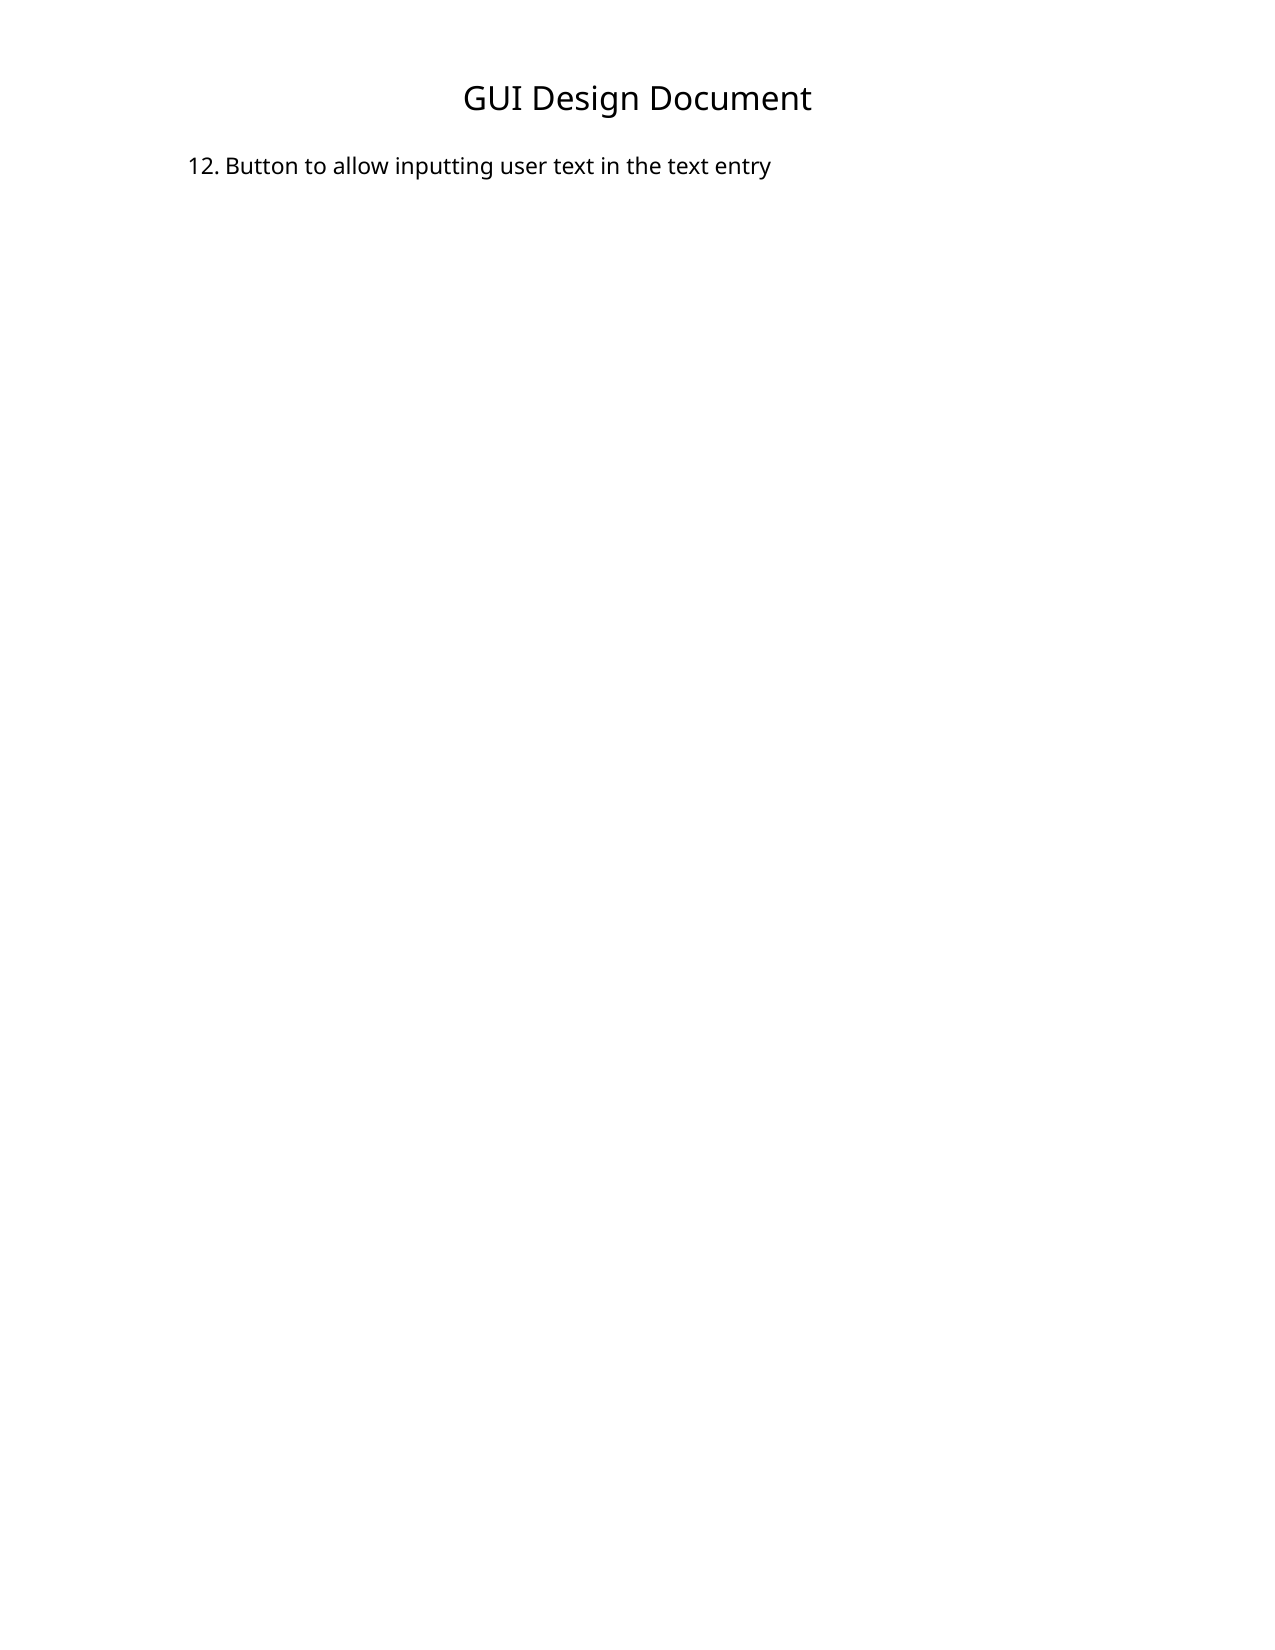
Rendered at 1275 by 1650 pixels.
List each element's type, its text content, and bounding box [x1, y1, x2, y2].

list Button to allow inputting user text in the text entry [187, 150, 1125, 181]
